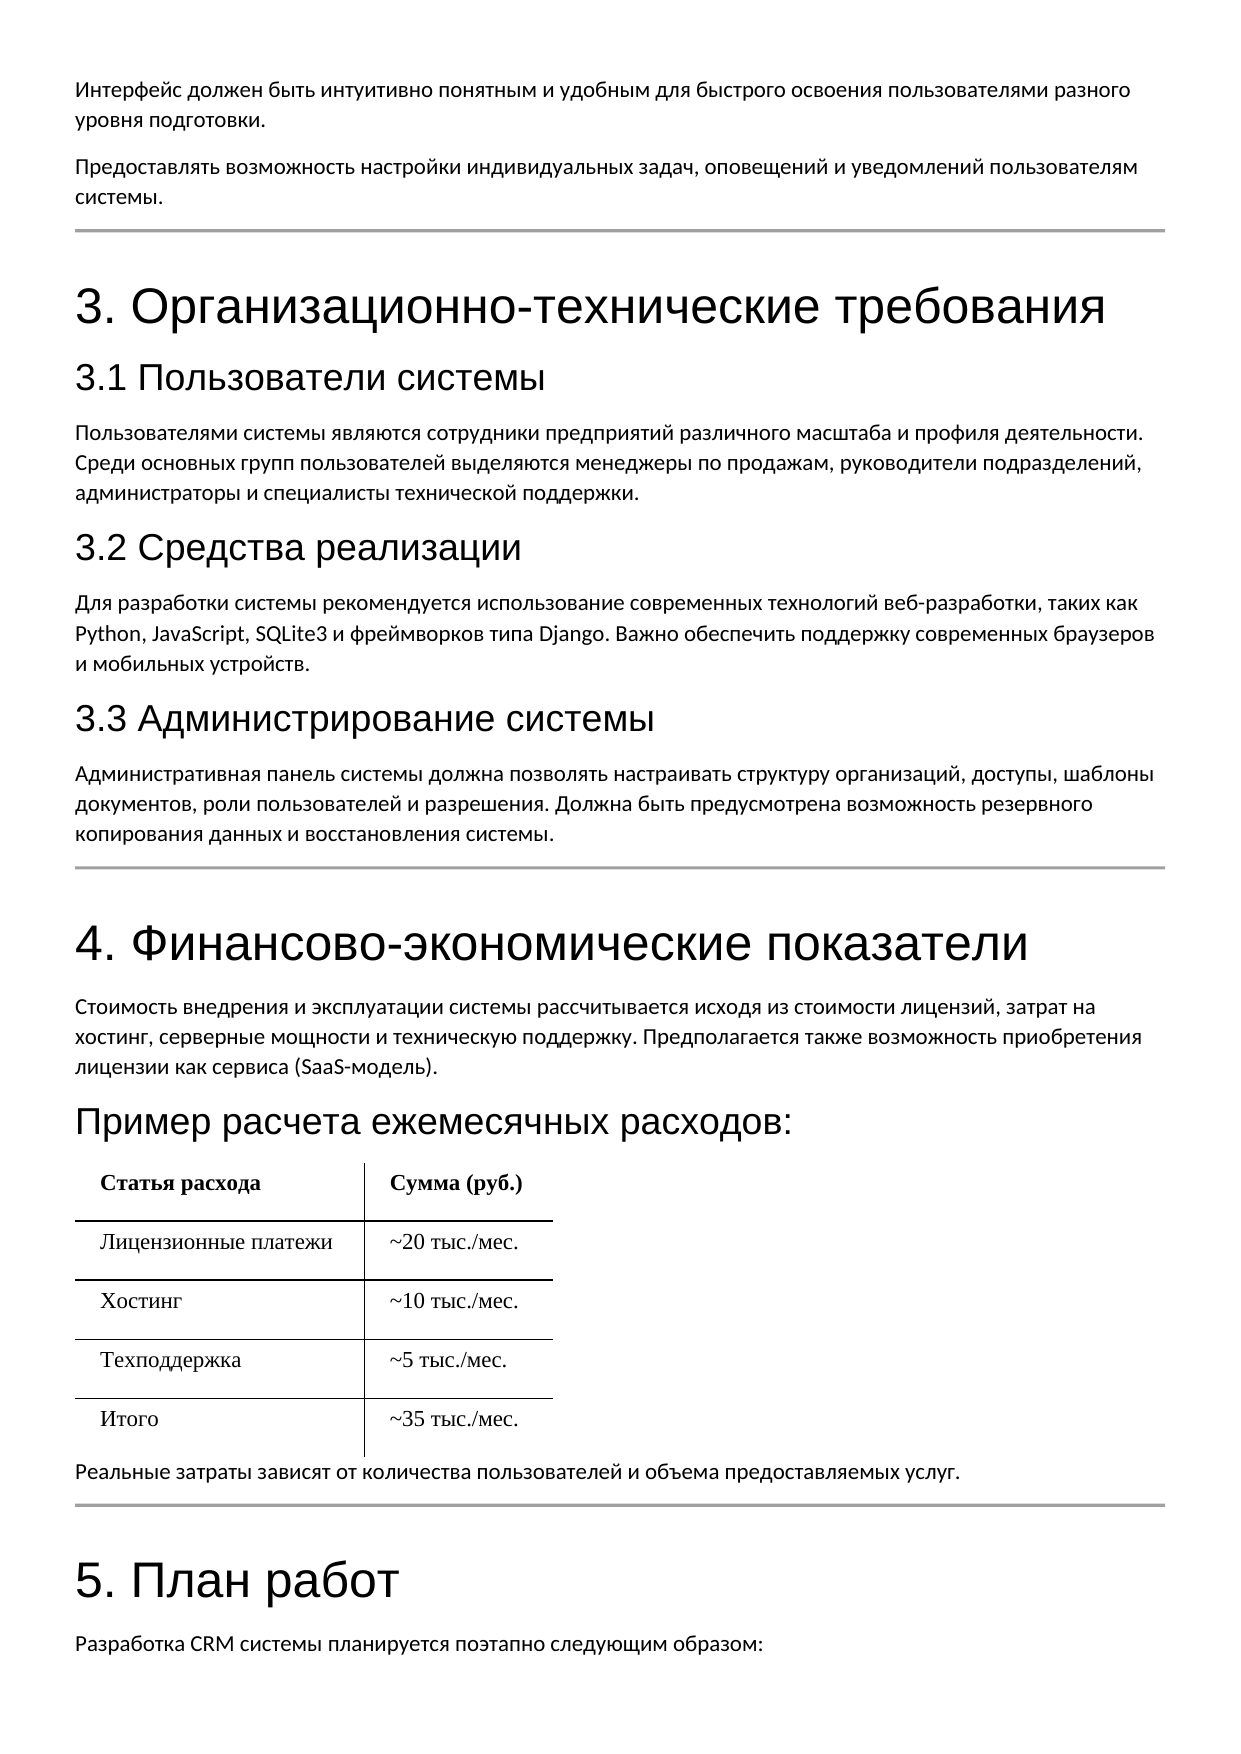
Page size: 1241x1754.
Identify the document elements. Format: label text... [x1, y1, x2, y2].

text Административная панель системы должна позволять настраивать структуру организаций, доступы, шаблоны документов, роли пользователей и разрешения. Должна быть предусмотрена возможность резервного копирования данных и восстановления системы. [75, 759, 1165, 847]
text 3. Организационно-технические требования [75, 276, 1165, 333]
text 5. План работ [75, 1551, 1165, 1608]
text 3.1 Пользователи системы [75, 355, 1165, 398]
table_cell ~10 тыс./мес. [365, 1281, 552, 1338]
text Пример расчета ежемесячных расходов: [75, 1099, 1165, 1142]
table_cell ~20 тыс./мес. [365, 1222, 552, 1279]
table_header Сумма (руб.) [365, 1163, 552, 1220]
text Предоставлять возможность настройки индивидуальных задач, оповещений и уведомлений пользователям системы. [75, 152, 1165, 210]
text 3.2 Средства реализации [75, 525, 1165, 568]
table_header Статья расхода [75, 1163, 364, 1220]
text Для разработки системы рекомендуется использование современных технологий веб-разработки, таких как Python, JavaScript, SQLite3 и фреймворков типа Django. Важно обеспечить поддержку современных браузеров и мобильных устройств. [75, 588, 1165, 677]
table_cell Хостинг [75, 1281, 364, 1338]
text Реальные затраты зависят от количества пользователей и объема предоставляемых услуг. [75, 1457, 1165, 1485]
table_cell ~5 тыс./мес. [365, 1340, 552, 1398]
text 4. Финансово-экономические показатели [75, 913, 1165, 971]
text Стоимость внедрения и эксплуатации системы рассчитывается исходя из стоимости лицензий, затрат на хостинг, серверные мощности и техническую поддержку. Предполагается также возможность приобретения лицензии как сервиса (SaaS-модель). [75, 992, 1165, 1080]
table_cell Лицензионные платежи [75, 1222, 364, 1279]
text Интерфейс должен быть интуитивно понятным и удобным для быстрого освоения пользователями разного уровня подготовки. [75, 75, 1165, 133]
text Пользователями системы являются сотрудники предприятий различного масштаба и профиля деятельности. Среди основных групп пользователей выделяются менеджеры по продажам, руководители подразделений, администраторы и специалисты технической поддержки. [75, 418, 1165, 506]
text 3.3 Администрирование системы [75, 696, 1165, 739]
table_cell ~35 тыс./мес. [365, 1399, 552, 1457]
table_cell Итого [75, 1399, 364, 1457]
table_cell Техподдержка [75, 1340, 364, 1398]
text Разработка CRM системы планируется поэтапно следующим образом: [75, 1629, 1165, 1657]
